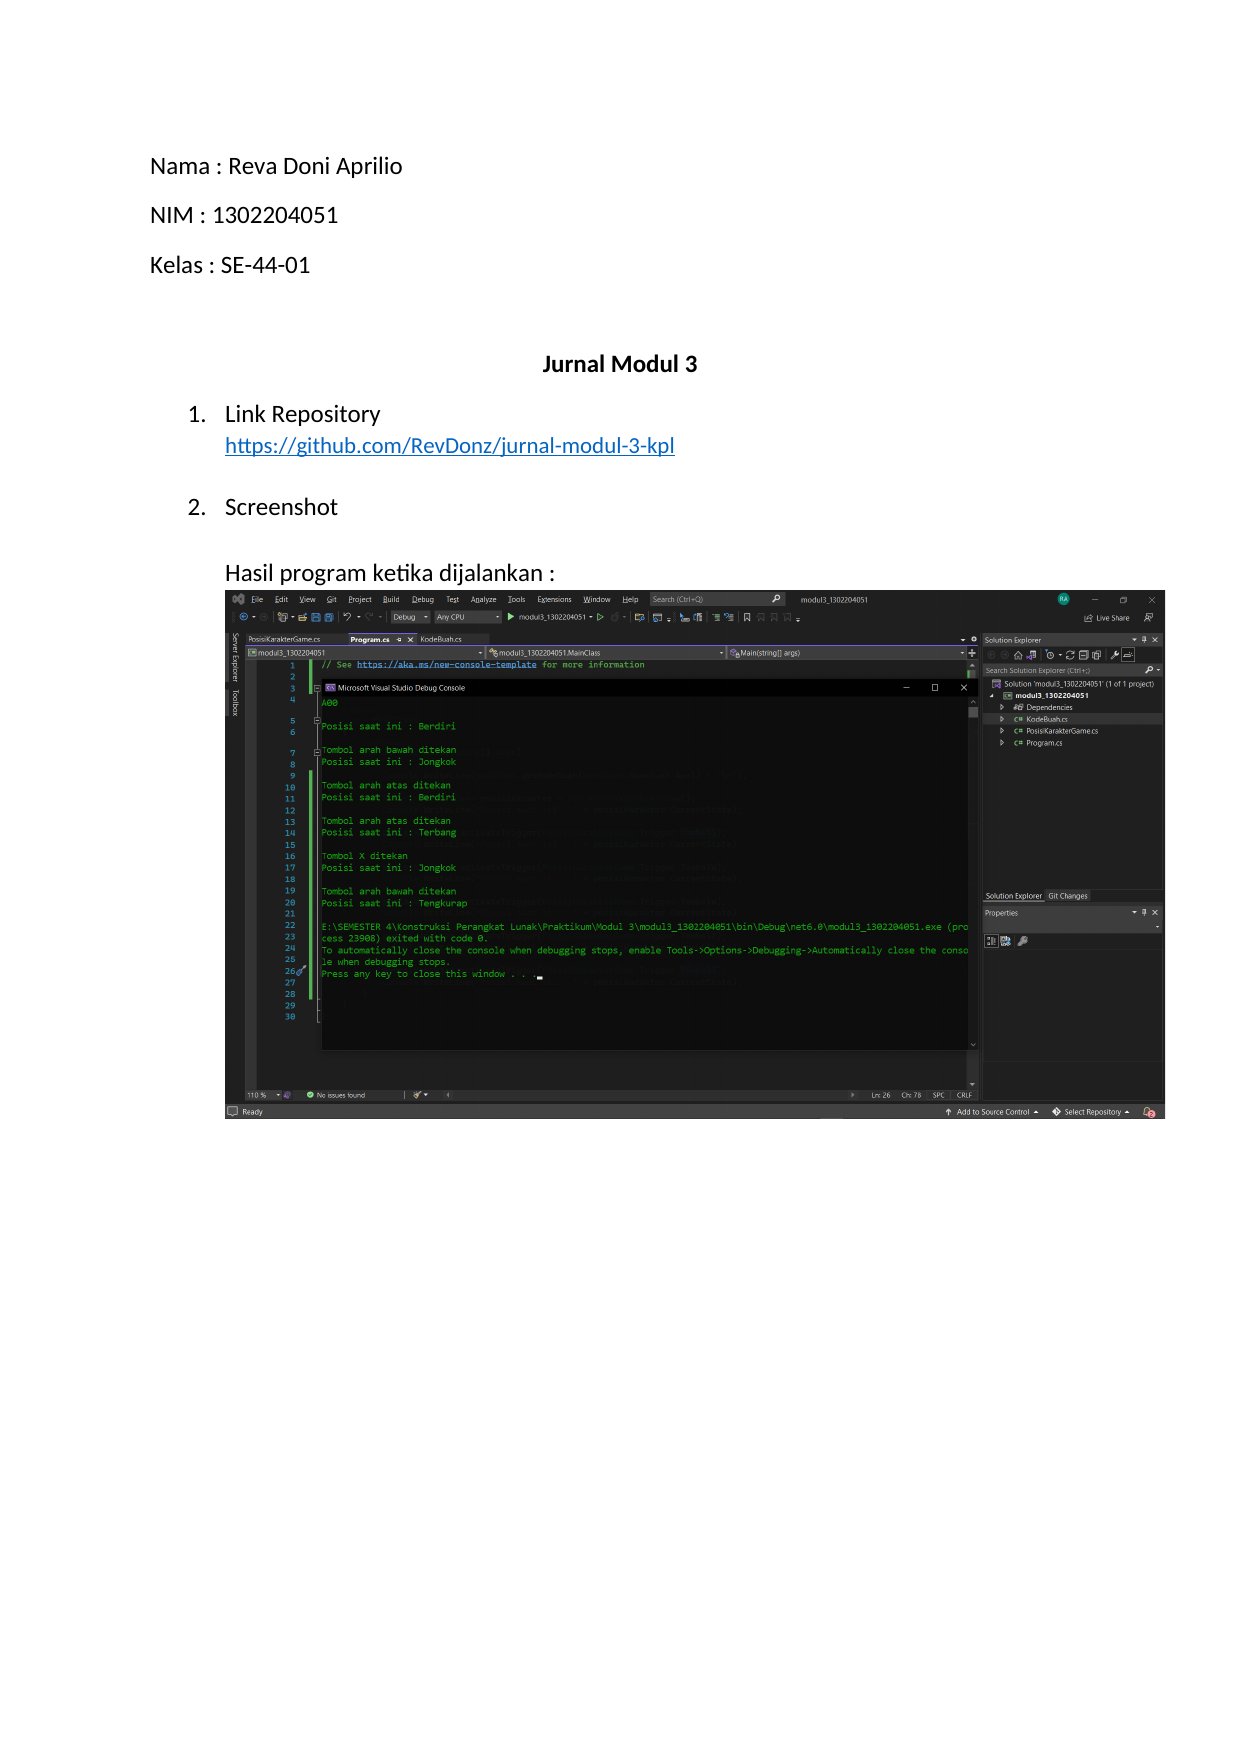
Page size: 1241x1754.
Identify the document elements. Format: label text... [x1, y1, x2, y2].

text Kelas : SE-44-01 [150, 249, 1090, 280]
list Hasil program ketika dijalankan : [225, 557, 1090, 588]
list https://github.com/RevDonz/jurnal-modul-3-kpl [225, 431, 1090, 489]
text Jurnal Modul 3 [150, 348, 1090, 379]
text Nama : Reva Doni Aprilio [150, 150, 1090, 181]
picture [225, 590, 1166, 1119]
text NIM : 1302204051 [150, 199, 1090, 230]
list Screenshot [187, 491, 1090, 522]
list Link Repository [187, 398, 1090, 428]
